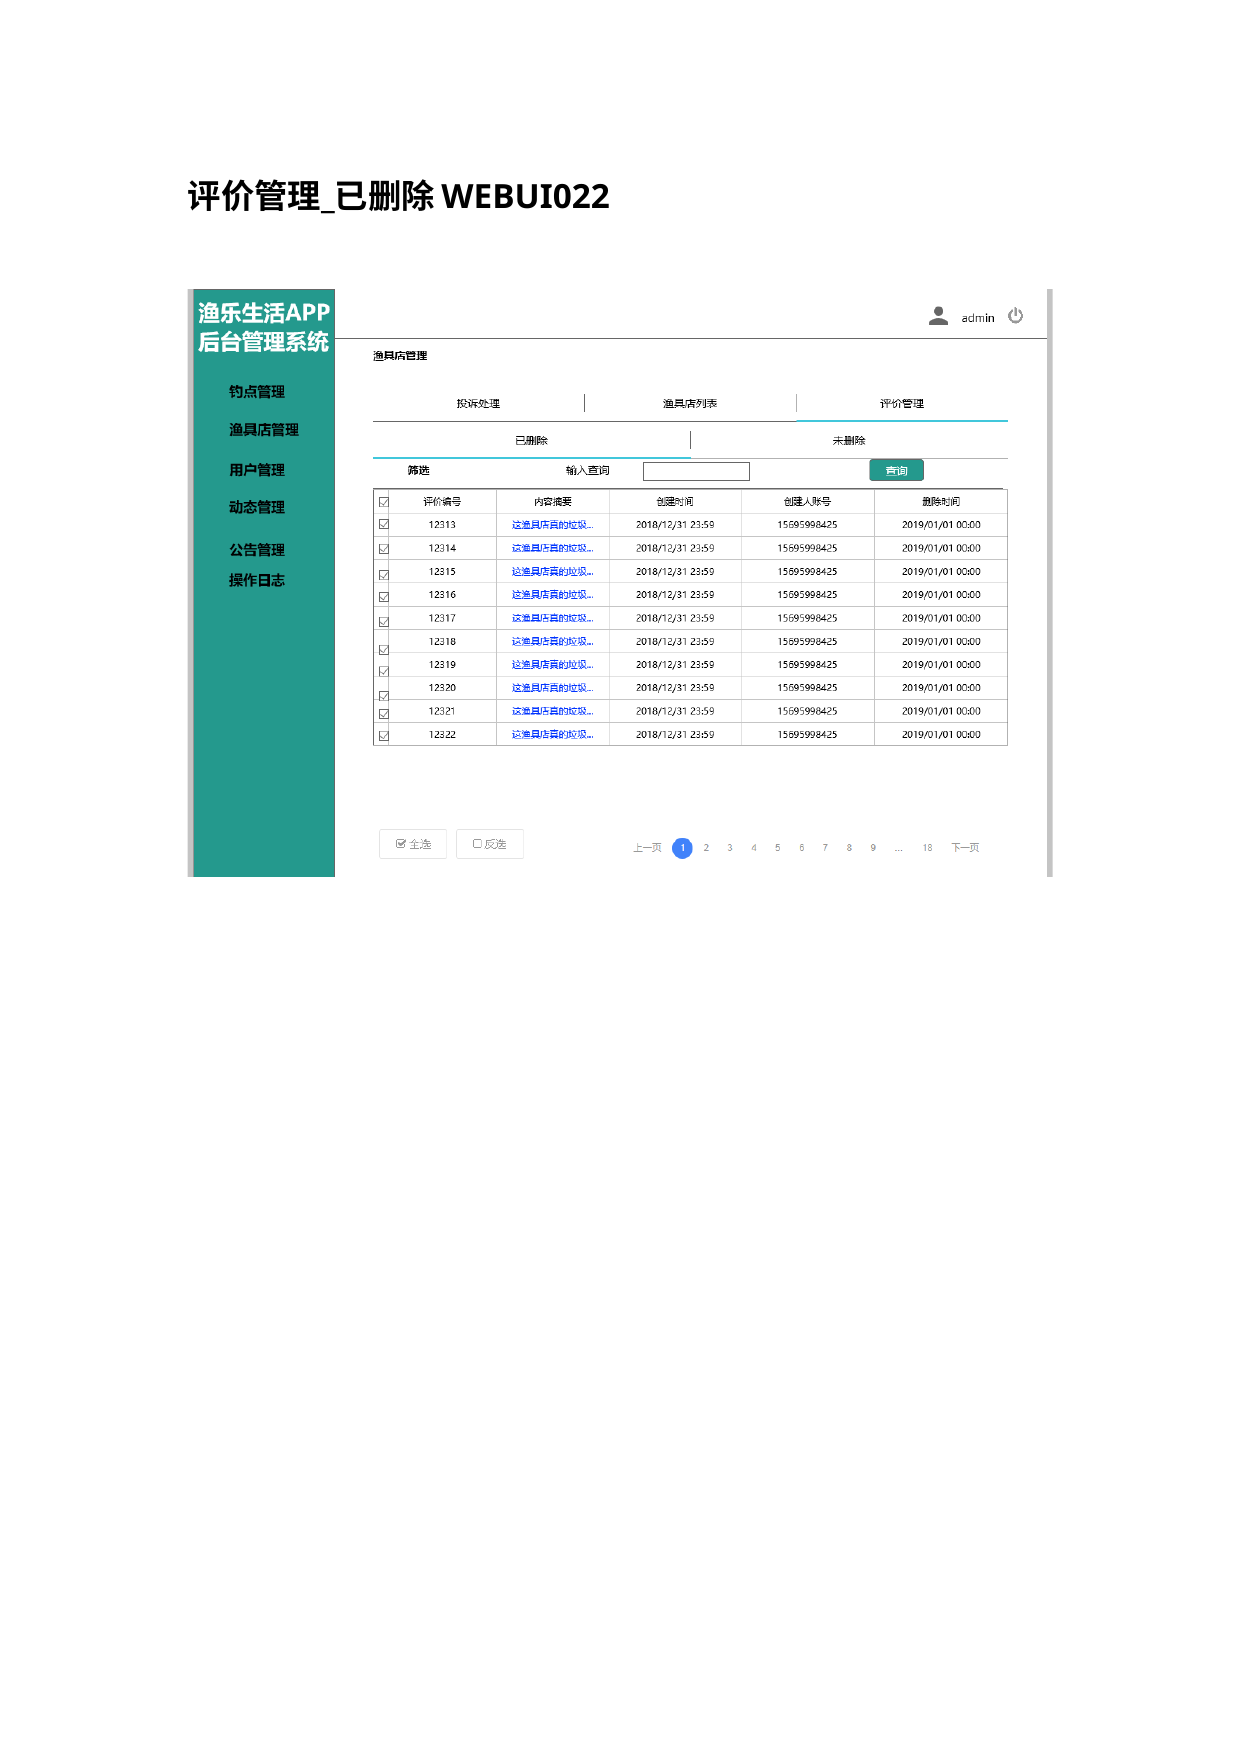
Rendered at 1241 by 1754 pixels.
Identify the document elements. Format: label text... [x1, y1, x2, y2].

subtitle 评价管理_已删除WEBUI022 [187, 162, 1053, 227]
picture [187, 289, 1053, 877]
